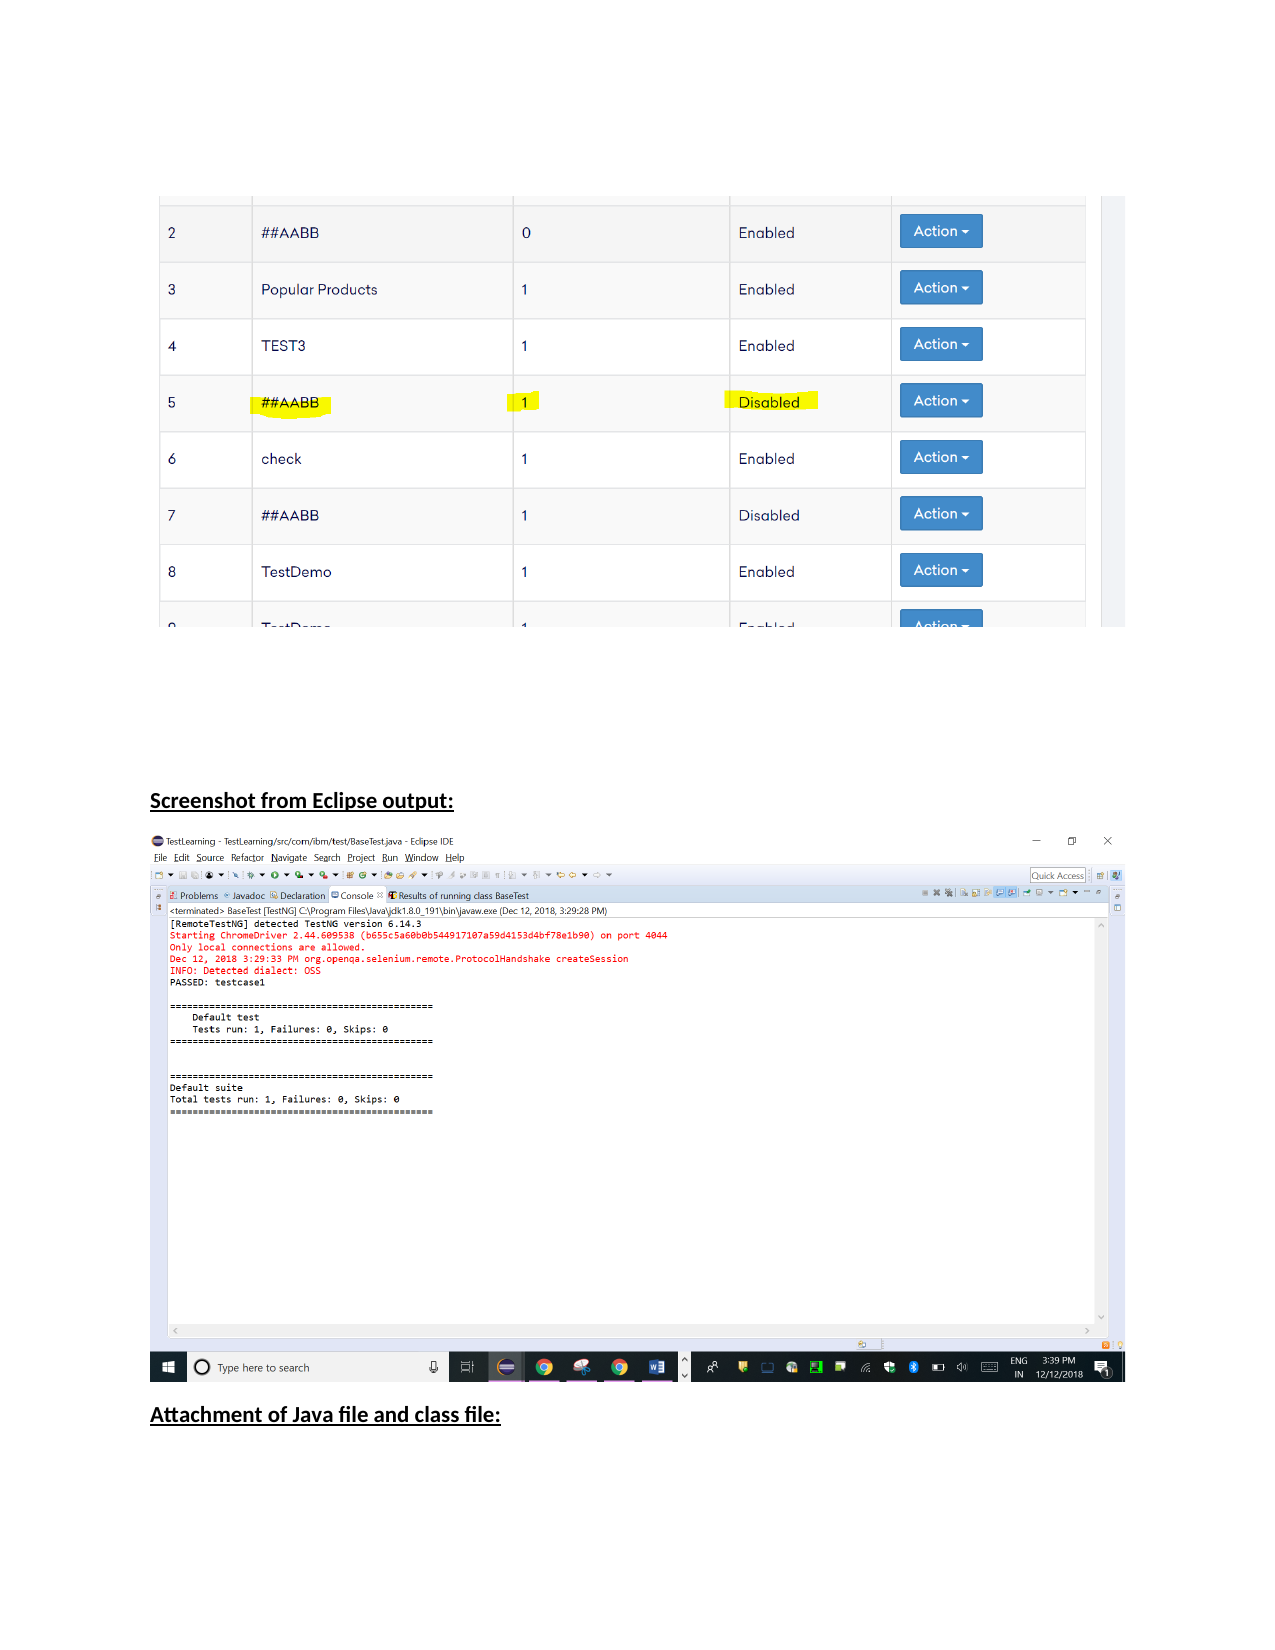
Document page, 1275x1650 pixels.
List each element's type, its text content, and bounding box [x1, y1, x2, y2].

picture [150, 196, 1125, 627]
text Screenshot from Eclipse output: [150, 786, 1125, 814]
picture [150, 832, 1125, 1382]
text Attachment of Java file and class file: [150, 1400, 1125, 1428]
